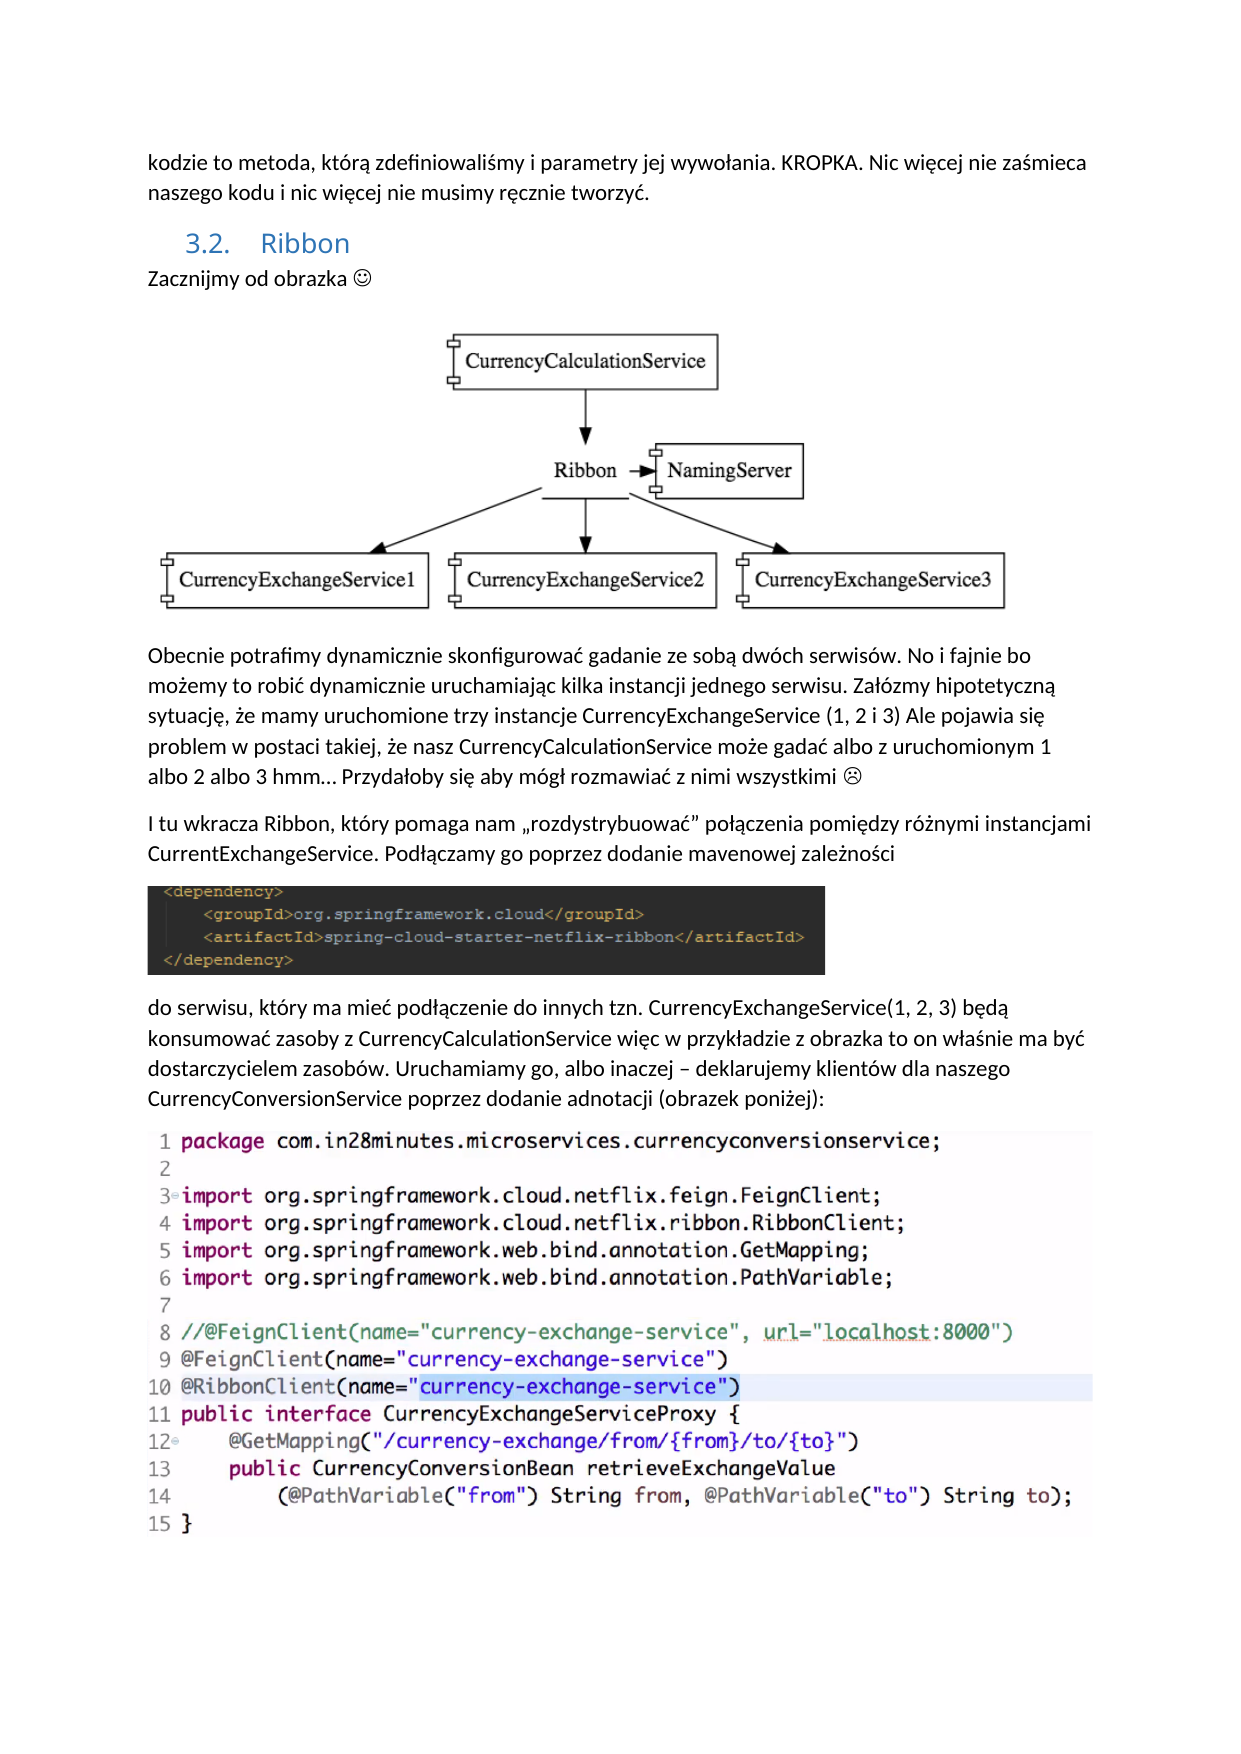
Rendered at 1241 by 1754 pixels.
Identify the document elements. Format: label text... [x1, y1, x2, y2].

text Obecnie potrafimy dynamicznie skonfigurować gadanie ze sobą dwóch serwisów. No i fajnie bo możemy to robić dynamicznie uruchamiając kilka instancji jednego serwisu. Załózmy hipotetyczną sytuację, że mamy uruchomione trzy instancje CurrencyExchangeService (1, 2 i 3) Ale pojawia się problem w postaci takiej, że nasz CurrencyCalculationService może gadać albo z uruchomionym 1 albo 2 albo 3 hmm… Przydałoby się aby mógł rozmawiać z nimi wszystkimi [148, 641, 1093, 790]
picture [147, 886, 826, 975]
text do serwisu, który ma mieć podłączenie do innych tzn. CurrencyExchangeService(1, 2, 3) będą konsumować zasoby z CurrencyCalculationService więc w przykładzie z obrazka to on właśnie ma być dostarczycielem zasobów. Uruchamiamy go, albo inaczej – deklarujemy klientów dla naszego CurrencyConversionService poprzez dodanie adnotacji (obrazek poniżej): [148, 993, 1093, 1112]
text I tu wkracza Ribbon, który pomaga nam „rozdystrybuować” połączenia pomiędzy różnymi instancjami CurrentExchangeService. Podłączamy go poprzez dodanie mavenowej zależności [148, 809, 1093, 867]
picture [147, 1131, 1093, 1537]
picture [147, 311, 1019, 623]
text Zacznijmy od obrazka [148, 264, 1093, 292]
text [148, 148, 1093, 206]
subtitle Ribbon [185, 225, 1093, 262]
